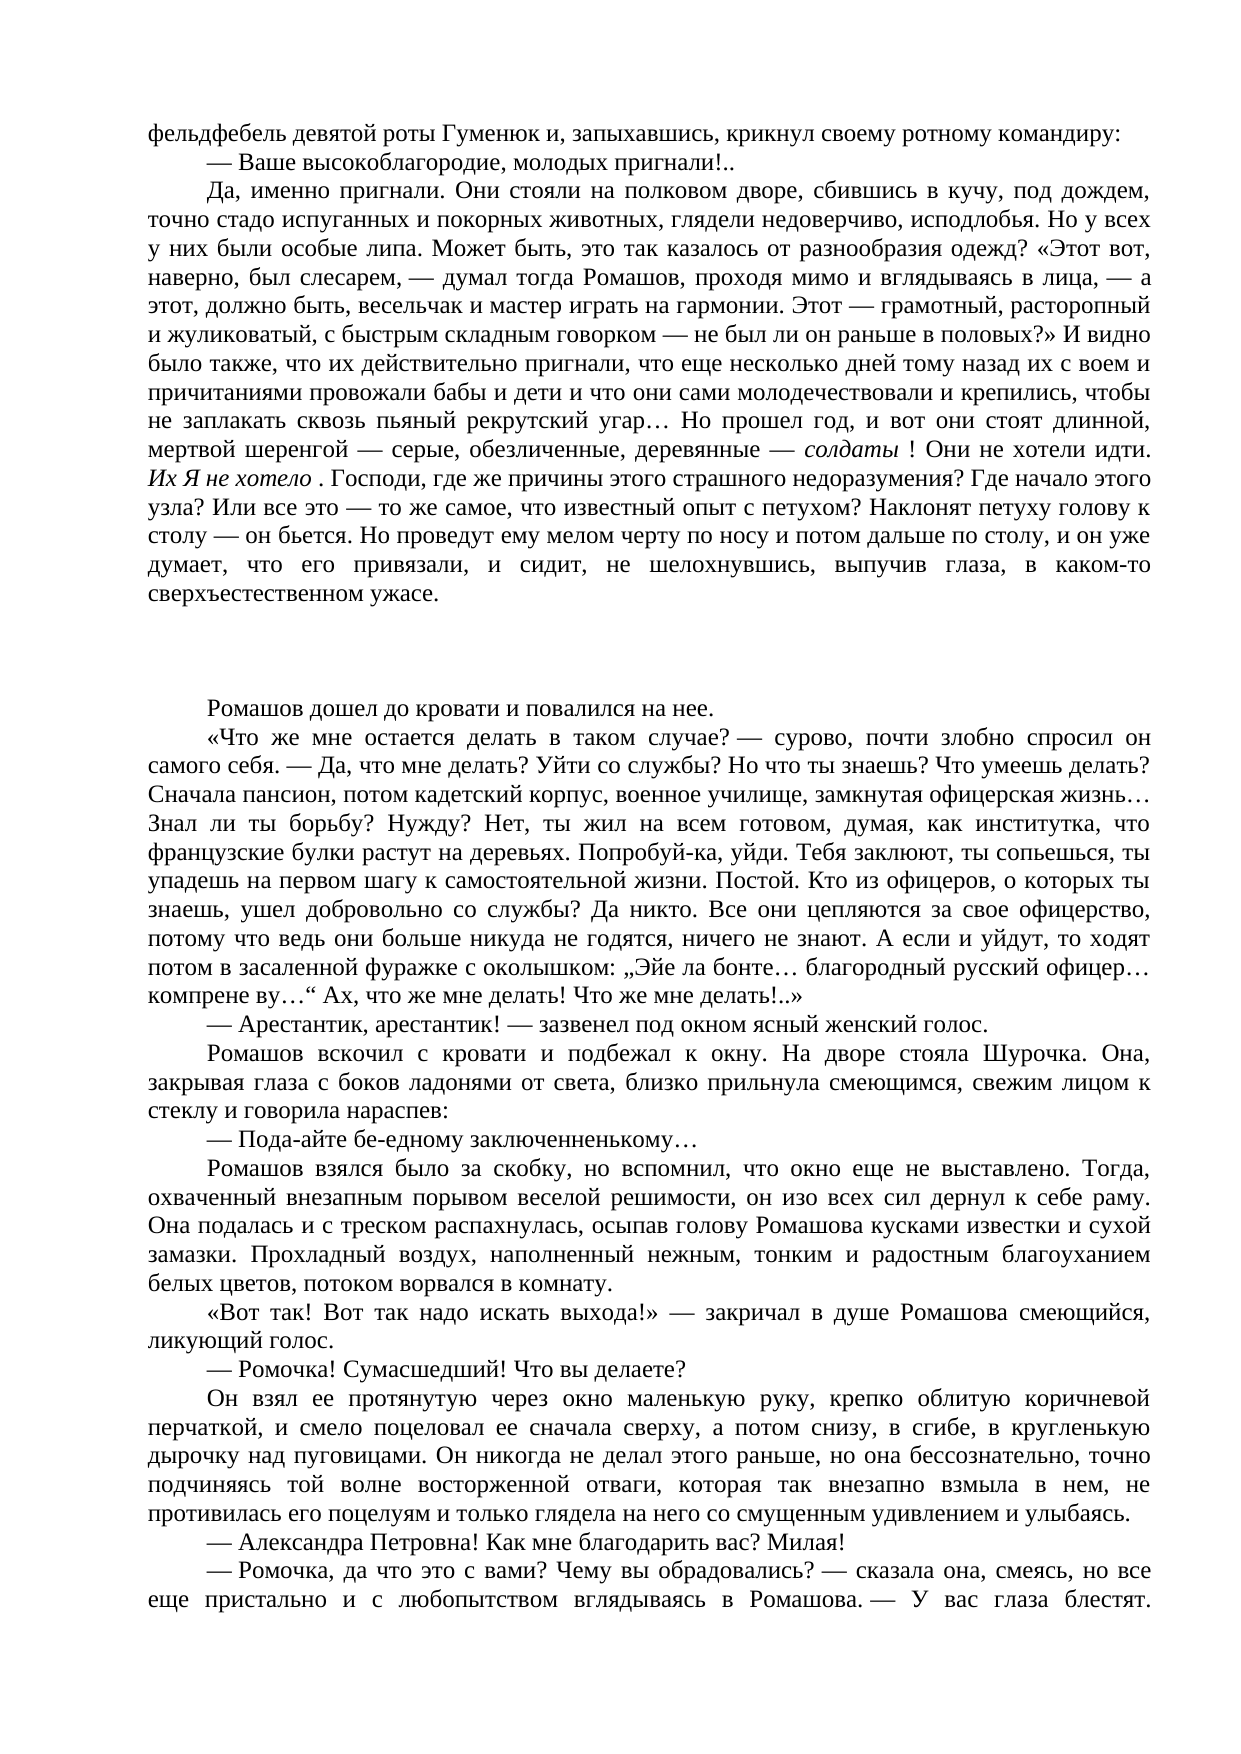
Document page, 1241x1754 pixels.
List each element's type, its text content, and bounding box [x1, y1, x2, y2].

text — Александра Петровна! Как мне благодарить вас? Милая! [148, 1527, 1152, 1556]
text Да, именно пригнали. Они стояли на полковом дворе, сбившись в кучу, под дождем, точно стадо испуганных и покорных животных, глядели недоверчиво, исподлобья. Но у всех у них были особые липа. Может быть, это так казалось от разнообразия одежд? «Этот вот, наверно, был слесарем, — думал тогда Ромашов, проходя мимо и вглядываясь в лица, — а этот, должно быть, весельчак и мастер играть на гармонии. Этот — грамотный, расторопный и жуликоватый, с быстрым складным говорком — не был ли он раньше в половых?» И видно было также, что их действительно пригнали, что еще несколько дней тому назад их с воем и причитаниями провожали бабы и дети и что они сами молодечествовали и крепились, чтобы не заплакать сквозь пьяный рекрутский угар… Но прошел год, и вот они стоят длинной, мертвой шеренгой — серые, обезличенные, деревянные — солдаты ! Они не хотели идти. Их Я не хотело . Господи, где же причины этого страшного недоразумения? Где начало этого узла? Или все это — то же самое, что известный опыт с петухом? Наклонят петуху голову к столу — он бьется. Но проведут ему мелом черту по носу и потом дальше по столу, и он уже думает, что его привязали, и сидит, не шелохнувшись, выпучив глаза, в каком-то сверхъестественном ужасе. [148, 176, 1152, 607]
text Ромашов вскочил с кровати и подбежал к окну. На дворе стояла Шурочка. Она, закрывая глаза с боков ладонями от света, близко прильнула смеющимся, свежим лицом к стеклу и говорила нараспев: [148, 1038, 1152, 1124]
text «Что же мне остается делать в таком случае? — сурово, почти злобно спросил он самого себя. — Да, что мне делать? Уйти со службы? Но что ты знаешь? Что умеешь делать? Сначала пансион, потом кадетский корпус, военное училище, замкнутая офицерская жизнь… Знал ли ты борьбу? Нужду? Нет, ты жил на всем готовом, думая, как институтка, что французские булки растут на деревьях. Попробуй-ка, уйди. Тебя заклюют, ты сопьешься, ты упадешь на первом шагу к самостоятельной жизни. Постой. Кто из офицеров, о которых ты знаешь, ушел добровольно со службы? Да никто. Все они цепляются за свое офицерство, потому что ведь они больше никуда не годятся, ничего не знают. А если и уйдут, то ходят потом в засаленной фуражке с околышком: „Эйе ла бонте… благородный русский офицер… компрене ву…“ Ах, что же мне делать! Что же мне делать!..» [148, 722, 1152, 1009]
text Ромашов дошел до кровати и повалился на нее. [148, 693, 1152, 722]
text — Арестантик, арестантик! — зазвенел под окном ясный женский голос. [148, 1009, 1152, 1038]
text «Вот так! Вот так надо искать выхода!» — закричал в душе Ромашова смеющийся, ликующий голос. [148, 1297, 1152, 1354]
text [148, 1556, 1152, 1613]
text — Ромочка! Сумасшедший! Что вы делаете? [148, 1354, 1152, 1383]
text Ромашов взялся было за скобку, но вспомнил, что окно еще не выставлено. Тогда, охваченный внезапным порывом веселой решимости, он изо всех сил дернул к себе раму. Она подалась и с треском распахнулась, осыпав голову Ромашова кусками известки и сухой замазки. Прохладный воздух, наполненный нежным, тонким и радостным благоуханием белых цветов, потоком ворвался в комнату. [148, 1153, 1152, 1297]
text Он взял ее протянутую через окно маленькую руку, крепко облитую коричневой перчаткой, и смело поцеловал ее сначала сверху, а потом снизу, в сгибе, в кругленькую дырочку над пуговицами. Он никогда не делал этого раньше, но она бессознательно, точно подчиняясь той волне восторженной отваги, которая так внезапно взмыла в нем, не противилась его поцелуям и только глядела на него со смущенным удивлением и улыбаясь. [148, 1383, 1152, 1527]
text — Ваше высокоблагородие, молодых пригнали!.. [148, 147, 1152, 176]
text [148, 118, 1152, 147]
text — Пода-айте бе-едному заключенненькому… [148, 1124, 1152, 1153]
